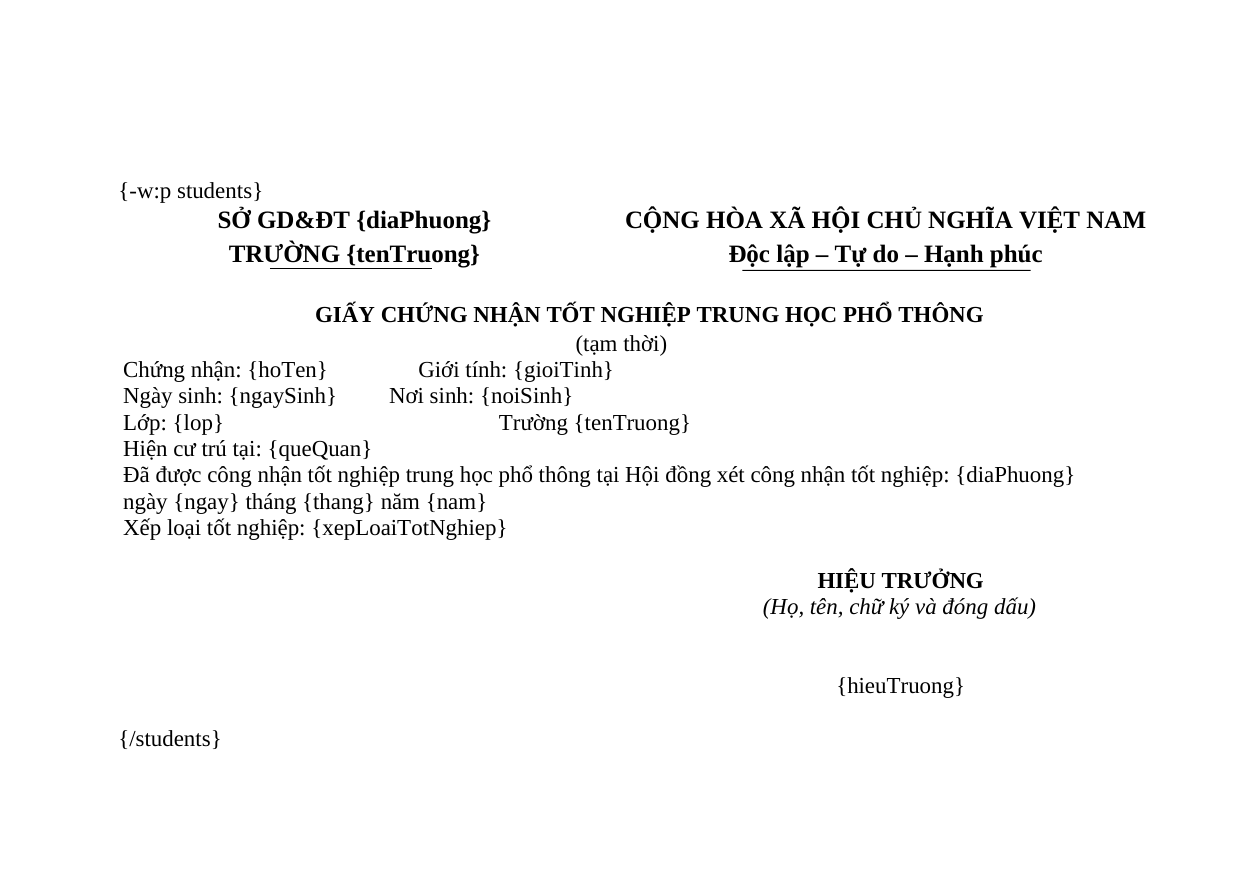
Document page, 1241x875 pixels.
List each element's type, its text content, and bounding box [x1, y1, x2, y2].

text {/students} [118, 725, 1122, 751]
text (tạm thời) [120, 329, 1122, 356]
text Chứng nhận: {hoTen} Giới tính: {gioiTinh} [123, 356, 1122, 382]
table_header SỞ GD&ĐT {diaPhuong} TRƯỜNG {tenTruong} [118, 206, 590, 273]
text Xếp loại tốt nghiệp: {xepLoaiTotNghiep} [123, 514, 1122, 540]
text {-w:p students} [118, 177, 1122, 203]
table_header HIỆU TRƯỞNG [738, 567, 1063, 593]
table_cell (Họ, tên, chữ ký và đóng dấu) {hieuTruong} [738, 593, 1063, 698]
table_header CỘNG HÒA XÃ HỘI CHỦ NGHĨA VIỆT NAM Độc lập – Tự do – Hạnh phúc [590, 206, 1181, 273]
text Đã được công nhận tốt nghiệp trung học phổ thông tại Hội đồng xét công nhận tốt nghiệp: {diaPhuong} ngày {ngay} tháng {thang} năm {nam} [123, 461, 1122, 514]
table_cell GIẤY CHỨNG NHẬN TỐT NGHIỆP TRUNG HỌC PHỔ THÔNG [118, 273, 1181, 329]
text Ngày sinh: {ngaySinh} Nơi sinh: {noiSinh} [123, 382, 1122, 409]
text Lớp: {lop} Trường {tenTruong} [123, 409, 1122, 435]
text Hiện cư trú tại: {queQuan} [123, 435, 1122, 461]
